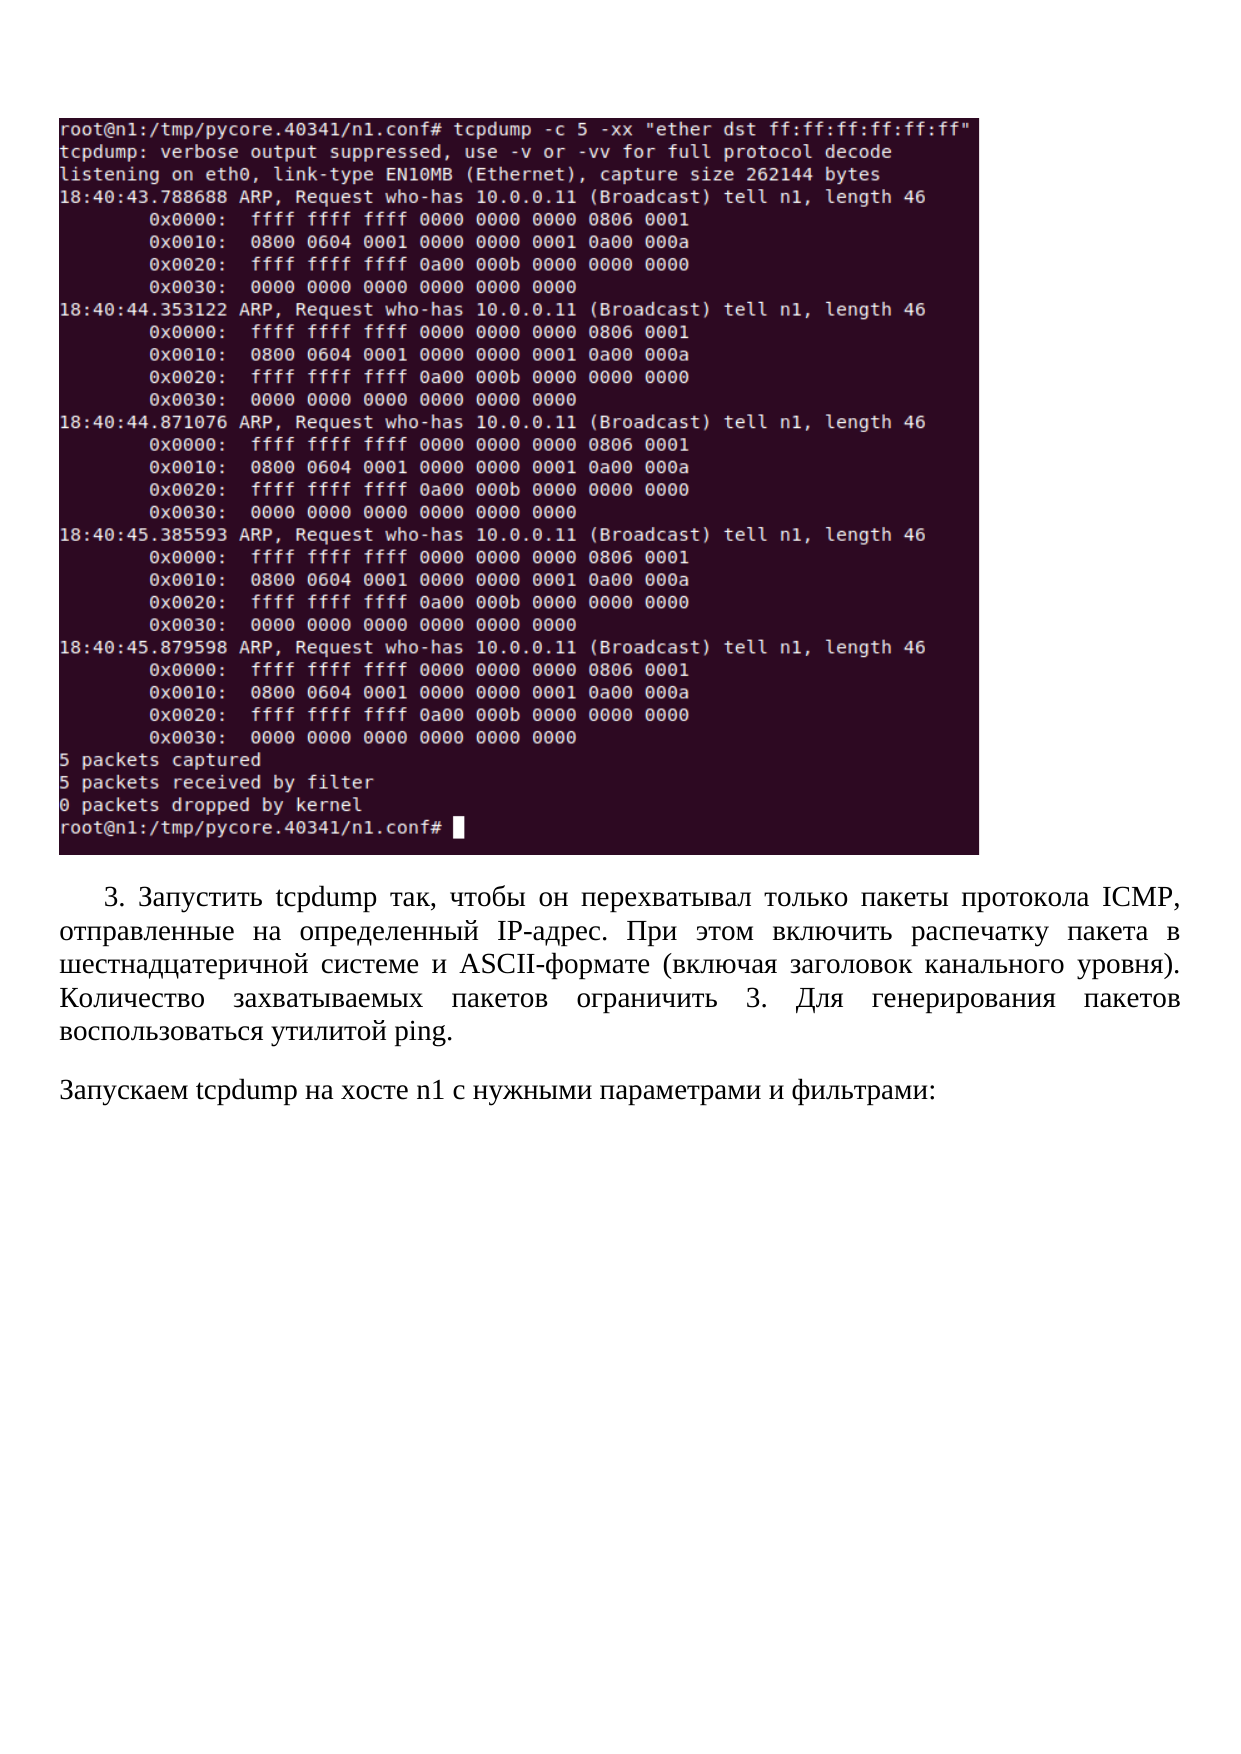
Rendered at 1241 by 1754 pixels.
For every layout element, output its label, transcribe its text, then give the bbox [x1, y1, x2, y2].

text 3. Запустить tcpdump так, чтобы он перехватывал только пакеты протокола ICMP, отправленные на определенный IP-адрес. При этом включить распечатку пакета в шестнадцатеричной системе и ASCII-формате (включая заголовок канального уровня). Количество захватываемых пакетов ограничить 3. Для генерирования пакетов воспользоваться утилитой ping. [59, 879, 1181, 1047]
text Запускаем tcpdump на хосте n1 c нужными параметрами и фильтрами: [59, 1072, 1181, 1106]
picture [59, 118, 980, 855]
